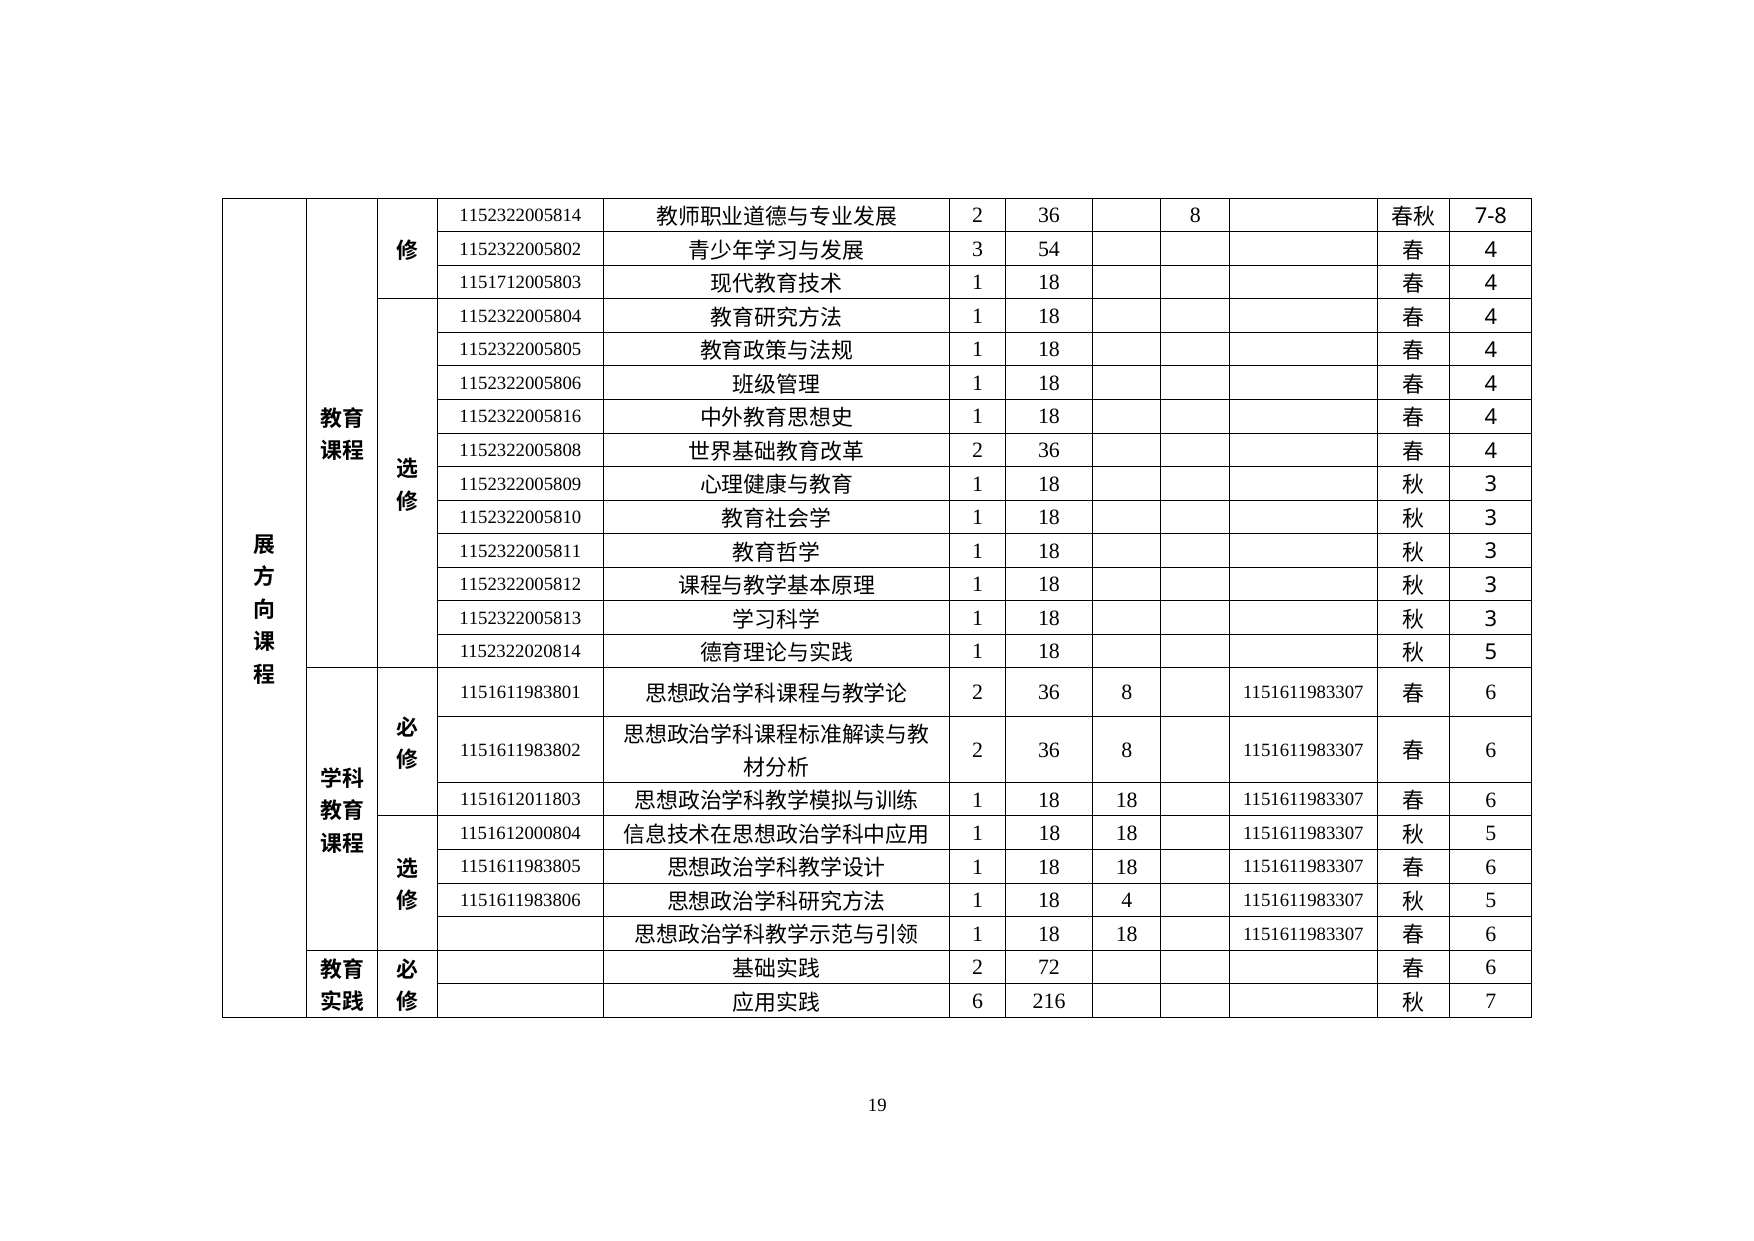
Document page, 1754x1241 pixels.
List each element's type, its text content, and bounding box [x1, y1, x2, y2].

table_cell [1161, 467, 1229, 499]
table_cell 1 [950, 816, 1005, 849]
table_cell [1230, 635, 1377, 667]
table_cell [1230, 266, 1377, 298]
table_cell 必修 [378, 951, 437, 1017]
table_cell 8 [1093, 717, 1160, 782]
table_cell 应用实践 [604, 984, 949, 1017]
table_cell [1093, 366, 1160, 399]
table_cell 1 [950, 884, 1005, 916]
table_cell 学习科学 [604, 601, 949, 634]
table_cell [1093, 568, 1160, 600]
table_cell [1230, 366, 1377, 399]
table_cell [1161, 884, 1229, 916]
table_cell 秋 [1378, 884, 1449, 916]
table_cell 信息技术在思想政治学科中应用 [604, 816, 949, 849]
table_cell 4 [1450, 400, 1531, 432]
table_cell 1152322005805 [438, 333, 603, 365]
table_cell 3 [1450, 534, 1531, 567]
table_cell [1161, 501, 1229, 533]
table_cell [1230, 534, 1377, 567]
table_cell 1152322005810 [438, 501, 603, 533]
table_cell 1 [950, 333, 1005, 365]
table_cell [1093, 199, 1160, 231]
table_cell 春 [1378, 333, 1449, 365]
table_cell 18 [1006, 501, 1092, 533]
table_cell 秋 [1378, 467, 1449, 499]
table_cell 5 [1450, 816, 1531, 849]
table_cell [1230, 232, 1377, 265]
table_cell 1151611983802 [438, 717, 603, 782]
table_cell 1 [950, 850, 1005, 882]
table_cell 2 [950, 951, 1005, 983]
table_cell 7 [1450, 984, 1531, 1017]
table_cell 18 [1006, 299, 1092, 332]
table_cell 4 [1450, 266, 1531, 298]
table_cell 教师职业道德与专业发展 [604, 199, 949, 231]
table_cell 春秋 [1378, 199, 1449, 231]
table_cell [1161, 717, 1229, 782]
table_cell 春 [1378, 434, 1449, 466]
table_cell 216 [1006, 984, 1092, 1017]
table_cell 3 [1450, 501, 1531, 533]
table_cell [1161, 568, 1229, 600]
table_cell 春 [1378, 850, 1449, 882]
table_cell 春 [1378, 400, 1449, 432]
table_cell [1093, 400, 1160, 432]
table_cell 1151612000804 [438, 816, 603, 849]
table_cell 18 [1006, 366, 1092, 399]
table_cell [1161, 984, 1229, 1017]
table_cell 1151611983806 [438, 884, 603, 916]
table_cell 思想政治学科教学示范与引领 [604, 917, 949, 949]
table_cell [1161, 601, 1229, 634]
table_cell [1230, 601, 1377, 634]
table_cell 18 [1093, 917, 1160, 949]
table_cell 18 [1006, 783, 1092, 815]
table_cell 6 [1450, 917, 1531, 949]
table_cell [1093, 434, 1160, 466]
table_cell [1093, 501, 1160, 533]
table_cell 5 [1450, 884, 1531, 916]
table_cell 青少年学习与发展 [604, 232, 949, 265]
table_cell 1 [950, 917, 1005, 949]
table_cell 1151611983307 [1230, 816, 1377, 849]
table_cell 1152322005813 [438, 601, 603, 634]
table_cell 2 [950, 199, 1005, 231]
table_cell 基础实践 [604, 951, 949, 983]
table_cell [1161, 366, 1229, 399]
table_cell [1161, 850, 1229, 882]
table_cell 教育政策与法规 [604, 333, 949, 365]
table_cell 7-8 [1450, 199, 1531, 231]
table_cell 1151611983805 [438, 850, 603, 882]
table_cell 思想政治学科教学设计 [604, 850, 949, 882]
table_cell 4 [1450, 434, 1531, 466]
table_cell 1152322005811 [438, 534, 603, 567]
table_cell 18 [1006, 850, 1092, 882]
table_cell 教育研究方法 [604, 299, 949, 332]
table_cell 1 [950, 400, 1005, 432]
table_cell 1151611983307 [1230, 717, 1377, 782]
table_cell [1093, 984, 1160, 1017]
table_cell 18 [1093, 850, 1160, 882]
table_cell 1151611983801 [438, 668, 603, 716]
table_cell [1161, 816, 1229, 849]
table_cell [438, 984, 603, 1017]
table_cell 心理健康与教育 [604, 467, 949, 499]
table_cell 6 [1450, 783, 1531, 815]
table_cell 18 [1006, 635, 1092, 667]
table_cell 教育社会学 [604, 501, 949, 533]
table_cell 2 [950, 668, 1005, 716]
table_cell 1151712005803 [438, 266, 603, 298]
table_cell 3 [950, 232, 1005, 265]
table_cell [1093, 467, 1160, 499]
table_cell 8 [1093, 668, 1160, 716]
table_cell 德育理论与实践 [604, 635, 949, 667]
table_cell 1152322005804 [438, 299, 603, 332]
table_cell 春 [1378, 951, 1449, 983]
table_cell [1161, 400, 1229, 432]
table_cell 36 [1006, 668, 1092, 716]
table_cell 1151612011803 [438, 783, 603, 815]
table_cell 1 [950, 467, 1005, 499]
table_cell [1230, 467, 1377, 499]
table_cell 秋 [1378, 568, 1449, 600]
table_cell [1161, 266, 1229, 298]
table_cell [1161, 783, 1229, 815]
table_cell 18 [1006, 816, 1092, 849]
table_cell 2 [950, 434, 1005, 466]
table_cell 1 [950, 501, 1005, 533]
table_cell 秋 [1378, 534, 1449, 567]
table_cell 选修 [378, 816, 437, 949]
table_cell 1152322005814 [438, 199, 603, 231]
table_cell 36 [1006, 717, 1092, 782]
table_cell 共通教育课程 [307, 199, 377, 667]
table_cell 6 [1450, 951, 1531, 983]
table_cell [1230, 984, 1377, 1017]
table_cell 18 [1006, 884, 1092, 916]
table_cell 1 [950, 783, 1005, 815]
table_cell 1151611983307 [1230, 668, 1377, 716]
table_cell [1161, 668, 1229, 716]
table_cell [1161, 917, 1229, 949]
table_cell [1093, 635, 1160, 667]
table_cell 18 [1006, 601, 1092, 634]
table_cell 1152322005806 [438, 366, 603, 399]
table_cell [1093, 951, 1160, 983]
table_cell [1093, 299, 1160, 332]
table_cell 1152322005816 [438, 400, 603, 432]
table_cell 54 [1006, 232, 1092, 265]
table_cell 世界基础教育改革 [604, 434, 949, 466]
table_cell [1093, 333, 1160, 365]
table_cell 思想政治学科课程与教学论 [604, 668, 949, 716]
table_cell 18 [1006, 568, 1092, 600]
table_cell 18 [1006, 400, 1092, 432]
table_cell 5 [1450, 635, 1531, 667]
table_cell 1152322005802 [438, 232, 603, 265]
table_cell 1151611983307 [1230, 917, 1377, 949]
table_cell [1230, 333, 1377, 365]
table_cell 18 [1006, 917, 1092, 949]
table_cell 4 [1450, 232, 1531, 265]
table_cell 1 [950, 635, 1005, 667]
table_cell 教育哲学 [604, 534, 949, 567]
table_cell [438, 917, 603, 949]
table_cell 1151611983307 [1230, 783, 1377, 815]
table_cell 秋 [1378, 635, 1449, 667]
table_cell 18 [1006, 333, 1092, 365]
table_cell 1 [950, 299, 1005, 332]
table_cell 36 [1006, 434, 1092, 466]
table_cell 36 [1006, 199, 1092, 231]
table_cell 18 [1093, 816, 1160, 849]
table_cell 学科教育课程 [307, 668, 377, 949]
table_cell 春 [1378, 366, 1449, 399]
table_cell 4 [1450, 333, 1531, 365]
table_cell 18 [1093, 783, 1160, 815]
table_cell 1152322020814 [438, 635, 603, 667]
table_cell 1152322005812 [438, 568, 603, 600]
table_cell [1093, 601, 1160, 634]
table_cell 4 [1450, 366, 1531, 399]
table_cell [438, 951, 603, 983]
table_cell 1 [950, 266, 1005, 298]
table_cell 春 [1378, 783, 1449, 815]
table_cell 必修 [378, 668, 437, 815]
table_cell 4 [1450, 299, 1531, 332]
table_cell 中外教育思想史 [604, 400, 949, 432]
table_cell [1230, 199, 1377, 231]
table_cell 现代教育技术 [604, 266, 949, 298]
table_cell 必修 [378, 199, 437, 298]
table_cell 课程与教学基本原理 [604, 568, 949, 600]
table_cell 春 [1378, 232, 1449, 265]
table_cell 春 [1378, 299, 1449, 332]
table_cell 选修 [378, 299, 437, 667]
table_cell 18 [1006, 467, 1092, 499]
table_cell 2 [950, 717, 1005, 782]
table_cell 春 [1378, 717, 1449, 782]
table_cell 班级管理 [604, 366, 949, 399]
table_cell 春 [1378, 917, 1449, 949]
table_cell 6 [1450, 850, 1531, 882]
table_cell 6 [950, 984, 1005, 1017]
table_cell 1152322005808 [438, 434, 603, 466]
table_cell 3 [1450, 601, 1531, 634]
table_cell [1230, 299, 1377, 332]
table_cell 4 [1093, 884, 1160, 916]
table_cell [1093, 266, 1160, 298]
table_cell 秋 [1378, 501, 1449, 533]
table_cell 1 [950, 568, 1005, 600]
table_cell 6 [1450, 717, 1531, 782]
table_cell [1230, 434, 1377, 466]
table_cell 8 [1161, 199, 1229, 231]
table_cell 18 [1006, 266, 1092, 298]
table_cell 秋 [1378, 984, 1449, 1017]
table_cell 18 [1006, 534, 1092, 567]
table_cell 1 [950, 366, 1005, 399]
table_cell [1161, 333, 1229, 365]
table_cell [1230, 400, 1377, 432]
table_cell [1161, 534, 1229, 567]
table_cell 秋 [1378, 816, 1449, 849]
table_cell 秋 [1378, 601, 1449, 634]
table_cell 春 [1378, 266, 1449, 298]
table_cell 3 [1450, 568, 1531, 600]
table_cell 发 展 方 向 课 程 [223, 199, 306, 1017]
table_cell [1161, 232, 1229, 265]
table_cell 思想政治学科研究方法 [604, 884, 949, 916]
table_cell 1151611983307 [1230, 884, 1377, 916]
table_cell 1152322005809 [438, 467, 603, 499]
table_cell 教育实践 [307, 951, 377, 1017]
table_cell 春 [1378, 668, 1449, 716]
table_cell [1093, 232, 1160, 265]
table_cell [1161, 434, 1229, 466]
table_cell 思想政治学科课程标准解读与教材分析 [604, 717, 949, 782]
table_cell 6 [1450, 668, 1531, 716]
table_cell 1 [950, 534, 1005, 567]
table_cell [1230, 501, 1377, 533]
table_cell [1093, 534, 1160, 567]
table_cell 1 [950, 601, 1005, 634]
table_cell [1230, 951, 1377, 983]
table_cell [1230, 568, 1377, 600]
table_cell [1161, 635, 1229, 667]
table_cell 72 [1006, 951, 1092, 983]
table_cell 思想政治学科教学模拟与训练 [604, 783, 949, 815]
table_cell 1151611983307 [1230, 850, 1377, 882]
table_cell [1161, 951, 1229, 983]
table_cell [1161, 299, 1229, 332]
table_cell 3 [1450, 467, 1531, 499]
